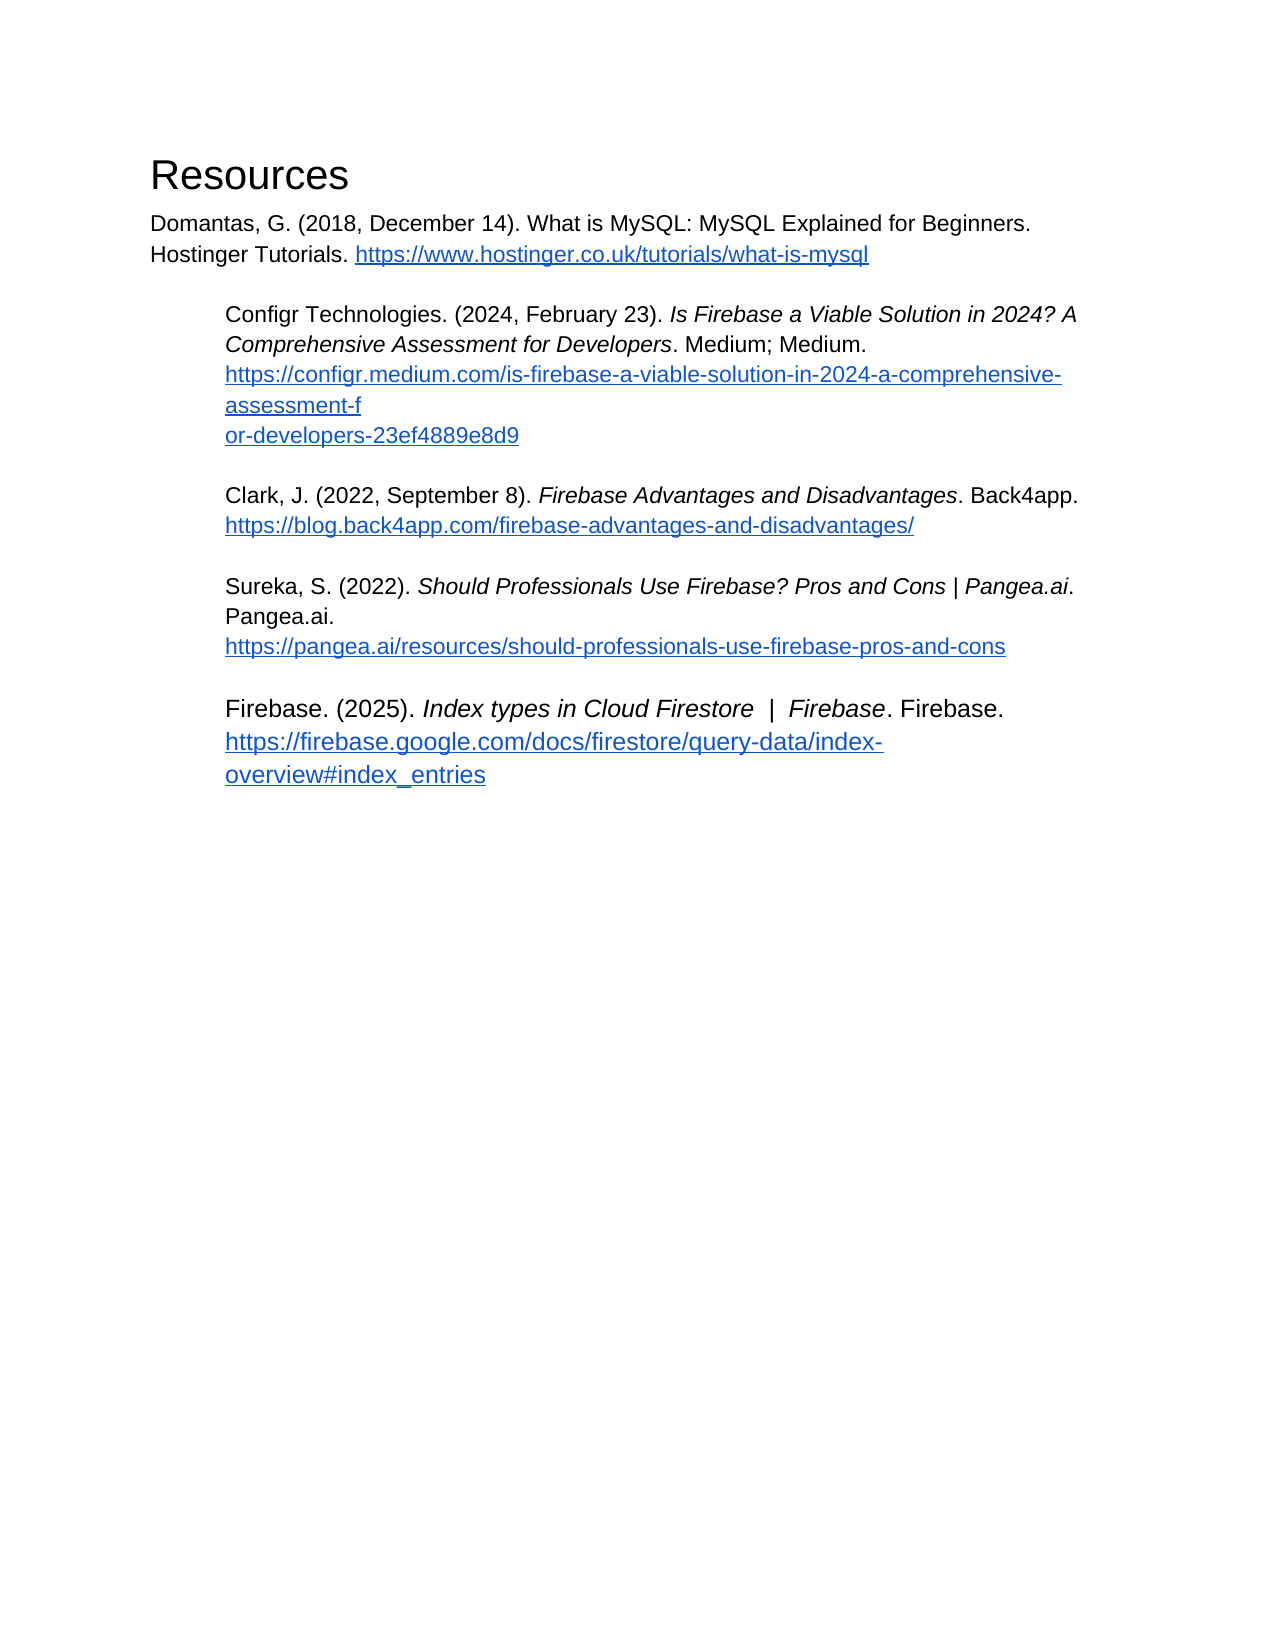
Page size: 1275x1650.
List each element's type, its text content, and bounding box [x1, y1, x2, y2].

text Clark, J. (2022, September 8). Firebase Advantages and Disadvantages. Back4app. [225, 482, 1125, 509]
text Domantas, G. (2018, December 14). What is MySQL: MySQL Explained for Beginners. Hostinger Tutorials. https://www.hostinger.co.uk/tutorials/what-is-mysql [150, 210, 1125, 267]
text https://blog.back4app.com/firebase-advantages-and-disadvantages/ [225, 512, 1125, 539]
text https://firebase.google.com/docs/firestore/query-data/index-overview#index_entries [225, 727, 1125, 788]
text Firebase. (2025). Index types in Cloud Firestore | Firebase. Firebase. [225, 694, 1125, 722]
text Configr Technologies. (2024, February 23). Is Firebase a Viable Solution in 2024? A [225, 301, 1125, 327]
text Comprehensive Assessment for Developers. Medium; Medium. [225, 331, 1125, 358]
text https://pangea.ai/resources/should-professionals-use-firebase-pros-and-cons [225, 633, 1125, 660]
text https://configr.medium.com/is-firebase-a-viable-solution-in-2024-a-comprehensive-assessment-f [225, 361, 1125, 418]
text Sureka, S. (2022). Should Professionals Use Firebase? Pros and Cons | Pangea.ai. Pangea.ai. [225, 573, 1125, 629]
subtitle Resources [150, 150, 1125, 198]
text or-developers-23ef4889e8d9 [225, 422, 1125, 448]
